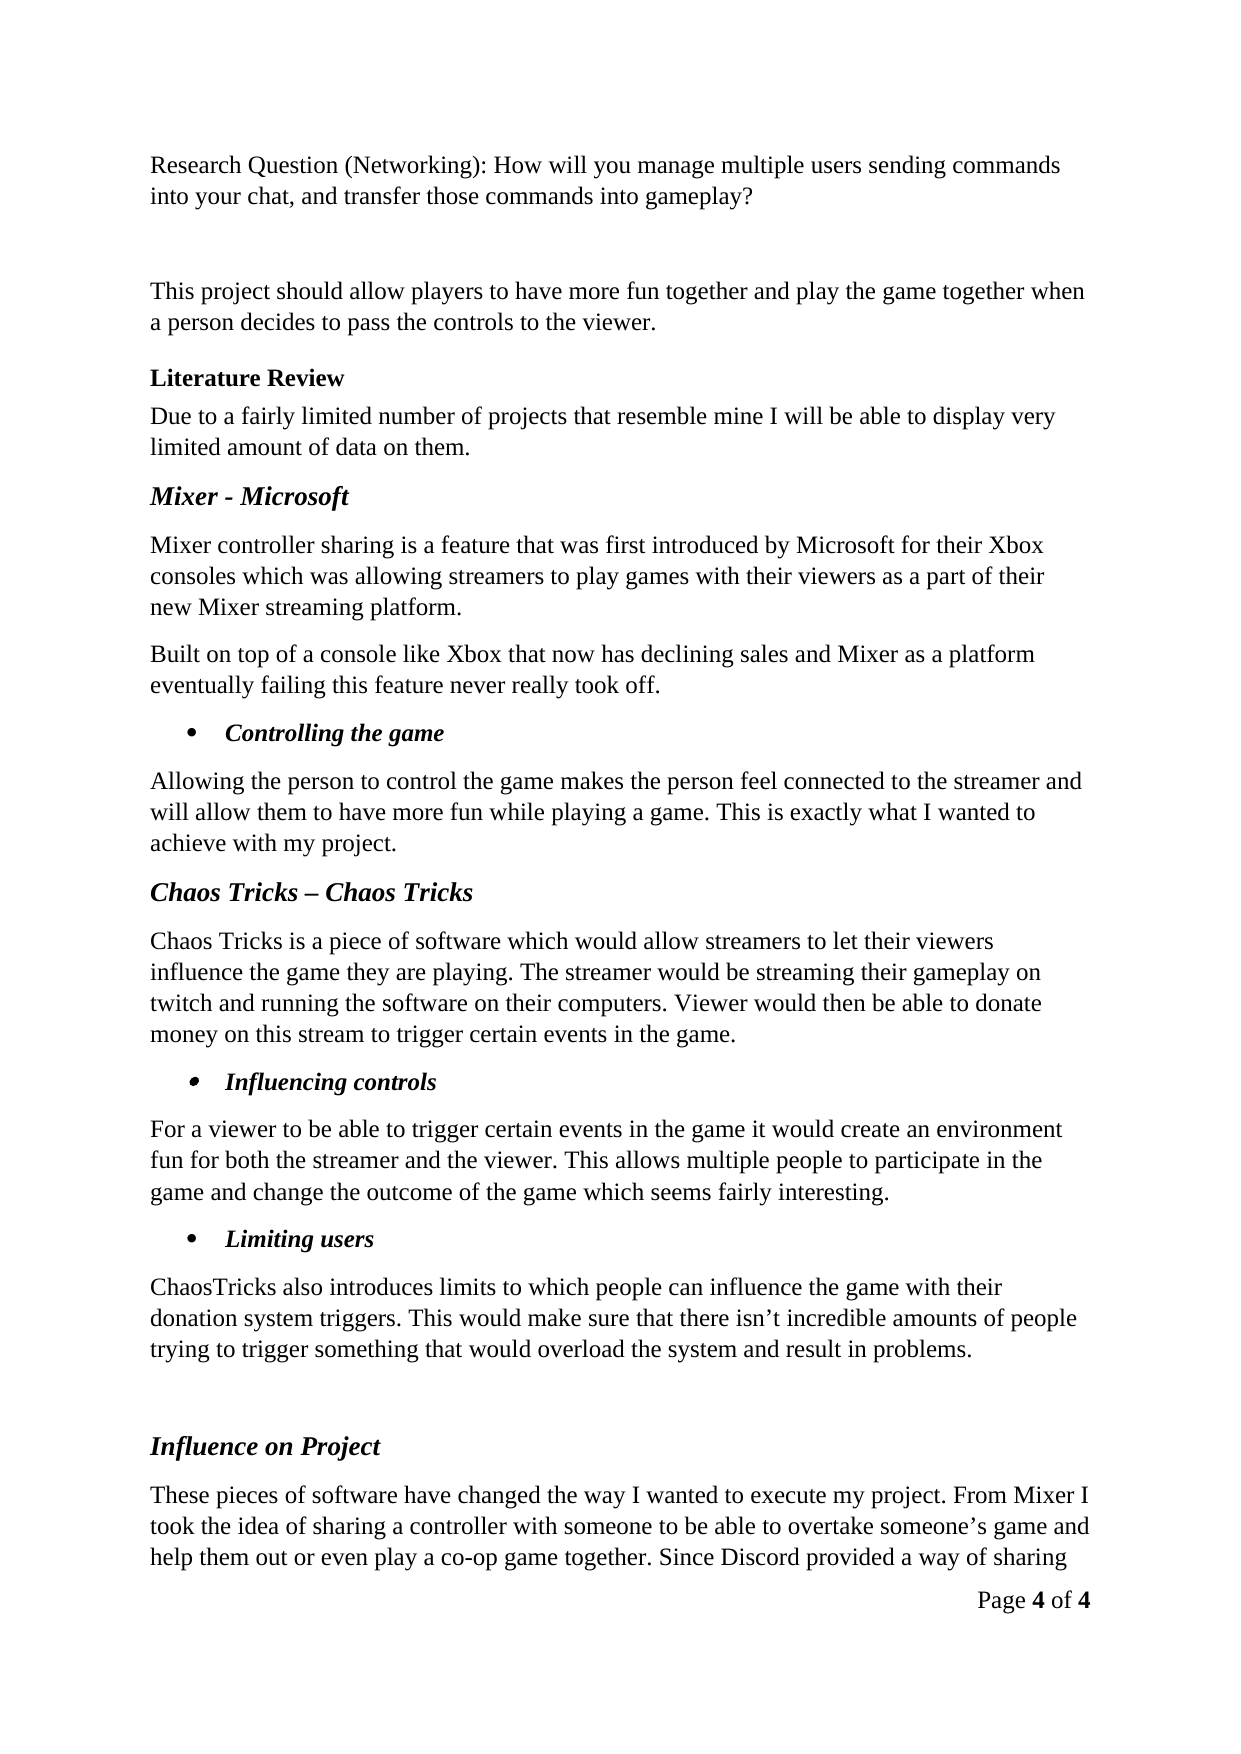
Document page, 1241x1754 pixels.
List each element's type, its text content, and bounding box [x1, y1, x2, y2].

list Limiting users [187, 1224, 1090, 1253]
text Due to a fairly limited number of projects that resemble mine I will be able to display very limited amount of data on them. [150, 401, 1090, 461]
text Mixer - Microsoft [150, 479, 1090, 511]
text Chaos Tricks – Chaos Tricks [150, 876, 1090, 907]
text Allowing the person to control the game makes the person feel connected to the streamer and will allow them to have more fun while playing a game. This is exactly what I wanted to achieve with my project. [150, 766, 1090, 857]
text ChaosTricks also introduces limits to which people can influence the game with their donation system triggers. This would make sure that there isn’t incredible amounts of people trying to trigger something that would overload the system and result in problems. [150, 1272, 1090, 1363]
text Chaos Tricks is a piece of software which would allow streamers to let their viewers influence the game they are playing. The streamer would be streaming their gameplay on twitch and running the software on their computers. Viewer would then be able to donate money on this stream to trigger certain events in the game. [150, 926, 1090, 1048]
subtitle Literature Review [150, 363, 1090, 392]
list Influencing controls [187, 1067, 1090, 1096]
list Controlling the game [187, 718, 1090, 747]
text Built on top of a console like Xbox that now has declining sales and Mixer as a platform eventually failing this feature never really took off. [150, 639, 1090, 699]
text Influence on Project [150, 1429, 1090, 1461]
text For a viewer to be able to trigger certain events in the game it would create an environment fun for both the streamer and the viewer. This allows multiple people to participate in the game and change the outcome of the game which seems fairly interesting. [150, 1114, 1090, 1205]
text Mixer controller sharing is a feature that was first introduced by Microsoft for their Xbox consoles which was allowing streamers to play games with their viewers as a part of their new Mixer streaming platform. [150, 530, 1090, 621]
text Research Question (Networking): How will you manage multiple users sending commands into your chat, and transfer those commands into gameplay? [150, 150, 1090, 210]
text This project should allow players to have more fun together and play the game together when a person decides to pass the controls to the viewer. [150, 276, 1090, 336]
